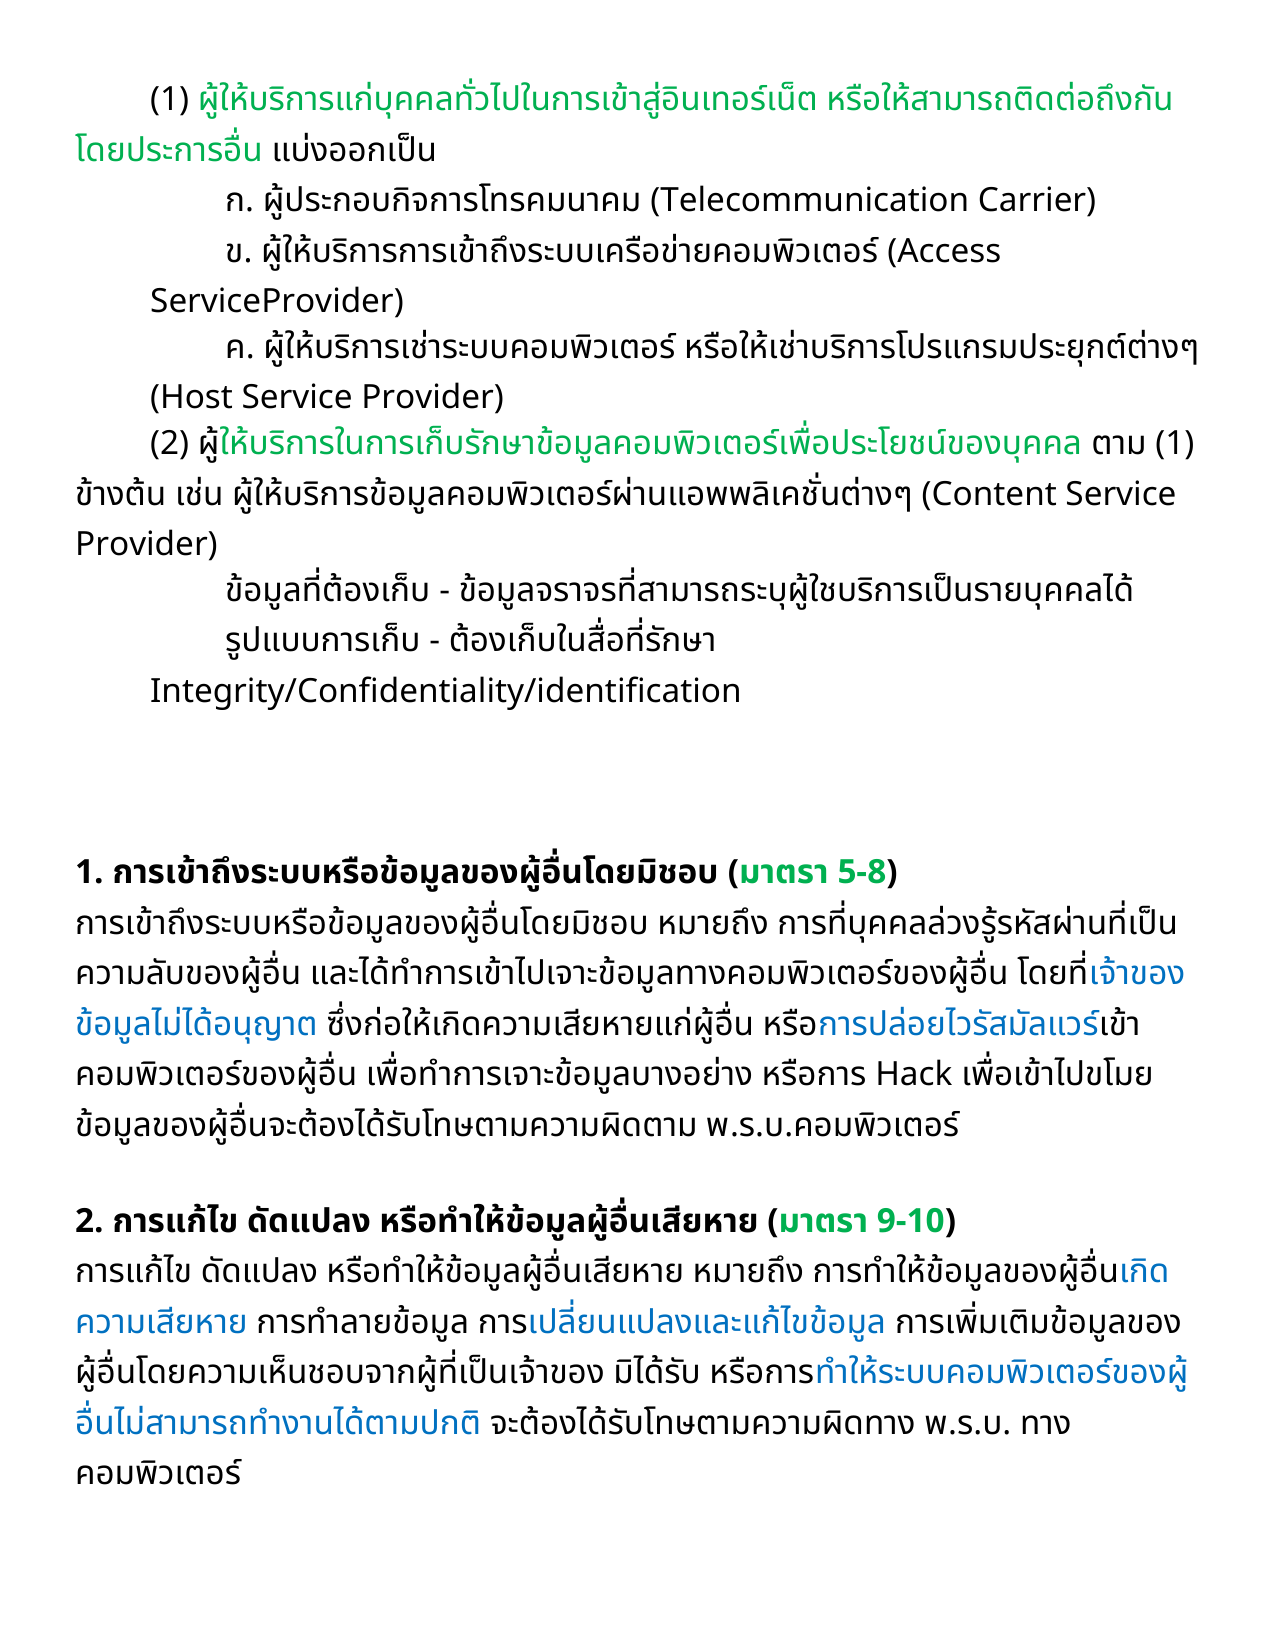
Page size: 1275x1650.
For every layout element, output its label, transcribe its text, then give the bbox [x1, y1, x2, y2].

text ค. ผู้ให้บริการเช่าระบบคอมพิวเตอร์ หรือให้เช่าบริการโปรแกรมประยุกต์ต่างๆ (Host Service Provider) [150, 323, 1200, 419]
text ข. ผู้ให้บริการการเข้าถึงระบบเครือข่ายคอมพิวเตอร์ (Access ServiceProvider) [150, 227, 1200, 323]
text 2. การแก้ไข ดัดแปลง หรือทำให้ข้อมูลผู้อื่นเสียหาย (มาตรา 9-10) [75, 1197, 1200, 1247]
text การเข้าถึงระบบหรือข้อมูลของผู้อื่นโดยมิชอบ หมายถึง การที่บุคคลล่วงรู้รหัสผ่านที่เป็นความลับของผู้อื่น และได้ทำการเข้าไปเจาะข้อมูลทางคอมพิวเตอร์ของผู้อื่น โดยที่เจ้าของข้อมูลไม่ได้อนุญาต ซึ่งก่อให้เกิดความเสียหายแก่ผู้อื่น หรือการปล่อยไวรัสมัลแวร์เข้าคอมพิวเตอร์ของผู้อื่น เพื่อทำการเจาะข้อมูลบางอย่าง หรือการ Hack เพื่อเข้าไปขโมยข้อมูลของผู้อื่นจะต้องได้รับโทษตามความผิดตาม พ.ร.บ.คอมพิวเตอร์ [75, 899, 1200, 1151]
text การแก้ไข ดัดแปลง หรือทำให้ข้อมูลผู้อื่นเสียหาย หมายถึง การทำให้ข้อมูลของผู้อื่นเกิดความเสียหาย การทำลายข้อมูล การเปลี่ยนแปลงและแก้ไขข้อมูล การเพิ่มเติมข้อมูลของผู้อื่นโดยความเห็นชอบจากผู้ที่เป็นเจ้าของ มิได้รับ หรือการทำให้ระบบคอมพิวเตอร์ของผู้อื่นไม่สามารถทำงานได้ตามปกติ จะต้องได้รับโทษตามความผิดทาง พ.ร.บ. ทางคอมพิวเตอร์ [75, 1247, 1200, 1500]
text 1. การเข้าถึงระบบหรือข้อมูลของผู้อื่นโดยมิชอบ (มาตรา 5-8) [75, 848, 1200, 899]
text ข้อมูลที่ต้องเก็บ - ข้อมูลจราจรที่สามารถระบุผู้ใชบริการเป็นรายบุคคลได้ [150, 565, 1200, 616]
text (2) ผู้ให้บริการในการเก็บรักษาข้อมูลคอมพิวเตอร์เพื่อประโยชน์ของบุคคล ตาม (1) ข้างต้น เช่น ผู้ให้บริการข้อมูลคอมพิวเตอร์ผ่านแอพพลิเคชั่นต่างๆ (Content Service Provider) [75, 419, 1200, 565]
text รูปแบบการเก็บ - ต้องเก็บในสื่อที่รักษา Integrity/Confidentiality/identification [150, 616, 1200, 712]
text (1) ผู้ให้บริการแก่บุคคลทั่วไปในการเข้าสู่อินเทอร์เน็ต หรือให้สามารถติดต่อถึงกัน โดยประการอื่น แบ่งออกเป็น [75, 75, 1200, 176]
text ก. ผู้ประกอบกิจการโทรคมนาคม (Telecommunication Carrier) [150, 176, 1200, 227]
